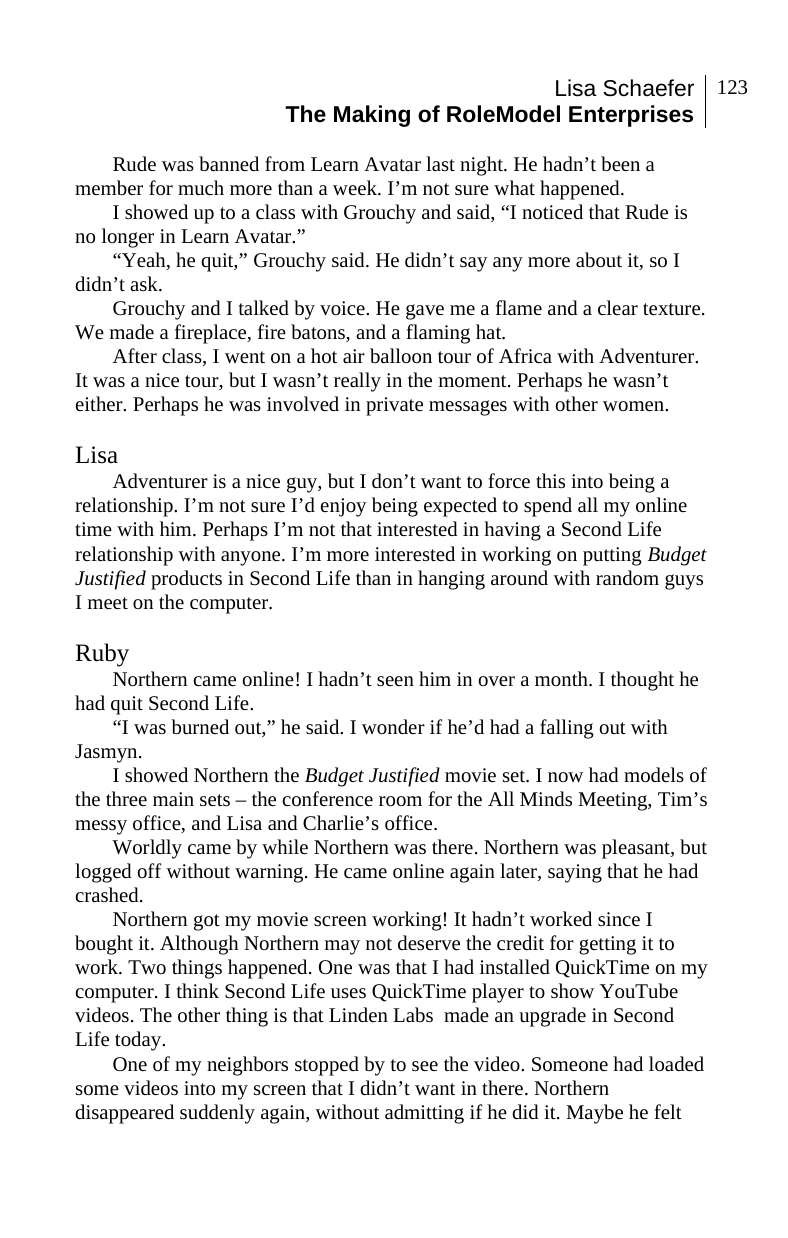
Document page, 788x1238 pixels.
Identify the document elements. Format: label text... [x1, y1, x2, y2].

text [75, 1051, 712, 1124]
text Northern got my movie screen working! It hadn’t worked since I bought it. Although Northern may not deserve the credit for getting it to work. Two things happened. One was that I had installed QuickTime on my computer. I think Second Life uses QuickTime player to show YouTube videos. The other thing is that Linden Labs made an upgrade in Second Life today. [75, 907, 712, 1051]
text “Yeah, he quit,” Grouchy said. He didn’t say any more about it, so I didn’t ask. [75, 248, 712, 296]
text Rude was banned from Learn Avatar last night. He hadn’t been a member for much more than a week. I’m not sure what happened. [75, 152, 712, 200]
subtitle Lisa [75, 441, 712, 469]
text Adventurer is a nice guy, but I don’t want to force this into being a relationship. I’m not sure I’d enjoy being expected to spend all my online time with him. Perhaps I’m not that interested in having a Second Life relationship with anyone. I’m more interested in working on putting Budget Justified products in Second Life than in hanging around with random guys I meet on the computer. [75, 469, 712, 614]
text After class, I went on a hot air balloon tour of Africa with Adventurer. It was a nice tour, but I wasn’t really in the moment. Perhaps he wasn’t either. Perhaps he was involved in private messages with other women. [75, 344, 712, 416]
text Grouchy and I talked by voice. He gave me a flame and a clear texture. We made a fireplace, fire batons, and a flaming hat. [75, 296, 712, 344]
text “I was burned out,” he said. I wonder if he’d had a falling out with Jasmyn. [75, 714, 712, 763]
subtitle Ruby [75, 638, 712, 666]
text I showed Northern the Budget Justified movie set. I now had models of the three main sets – the conference room for the All Minds Meeting, Tim’s messy office, and Lisa and Charlie’s office. [75, 763, 712, 835]
text I showed up to a class with Grouchy and said, “I noticed that Rude is no longer in Learn Avatar.” [75, 200, 712, 248]
text Northern came online! I hadn’t seen him in over a month. I thought he had quit Second Life. [75, 666, 712, 714]
text Worldly came by while Northern was there. Northern was pleasant, but logged off without warning. He came online again later, saying that he had crashed. [75, 835, 712, 907]
